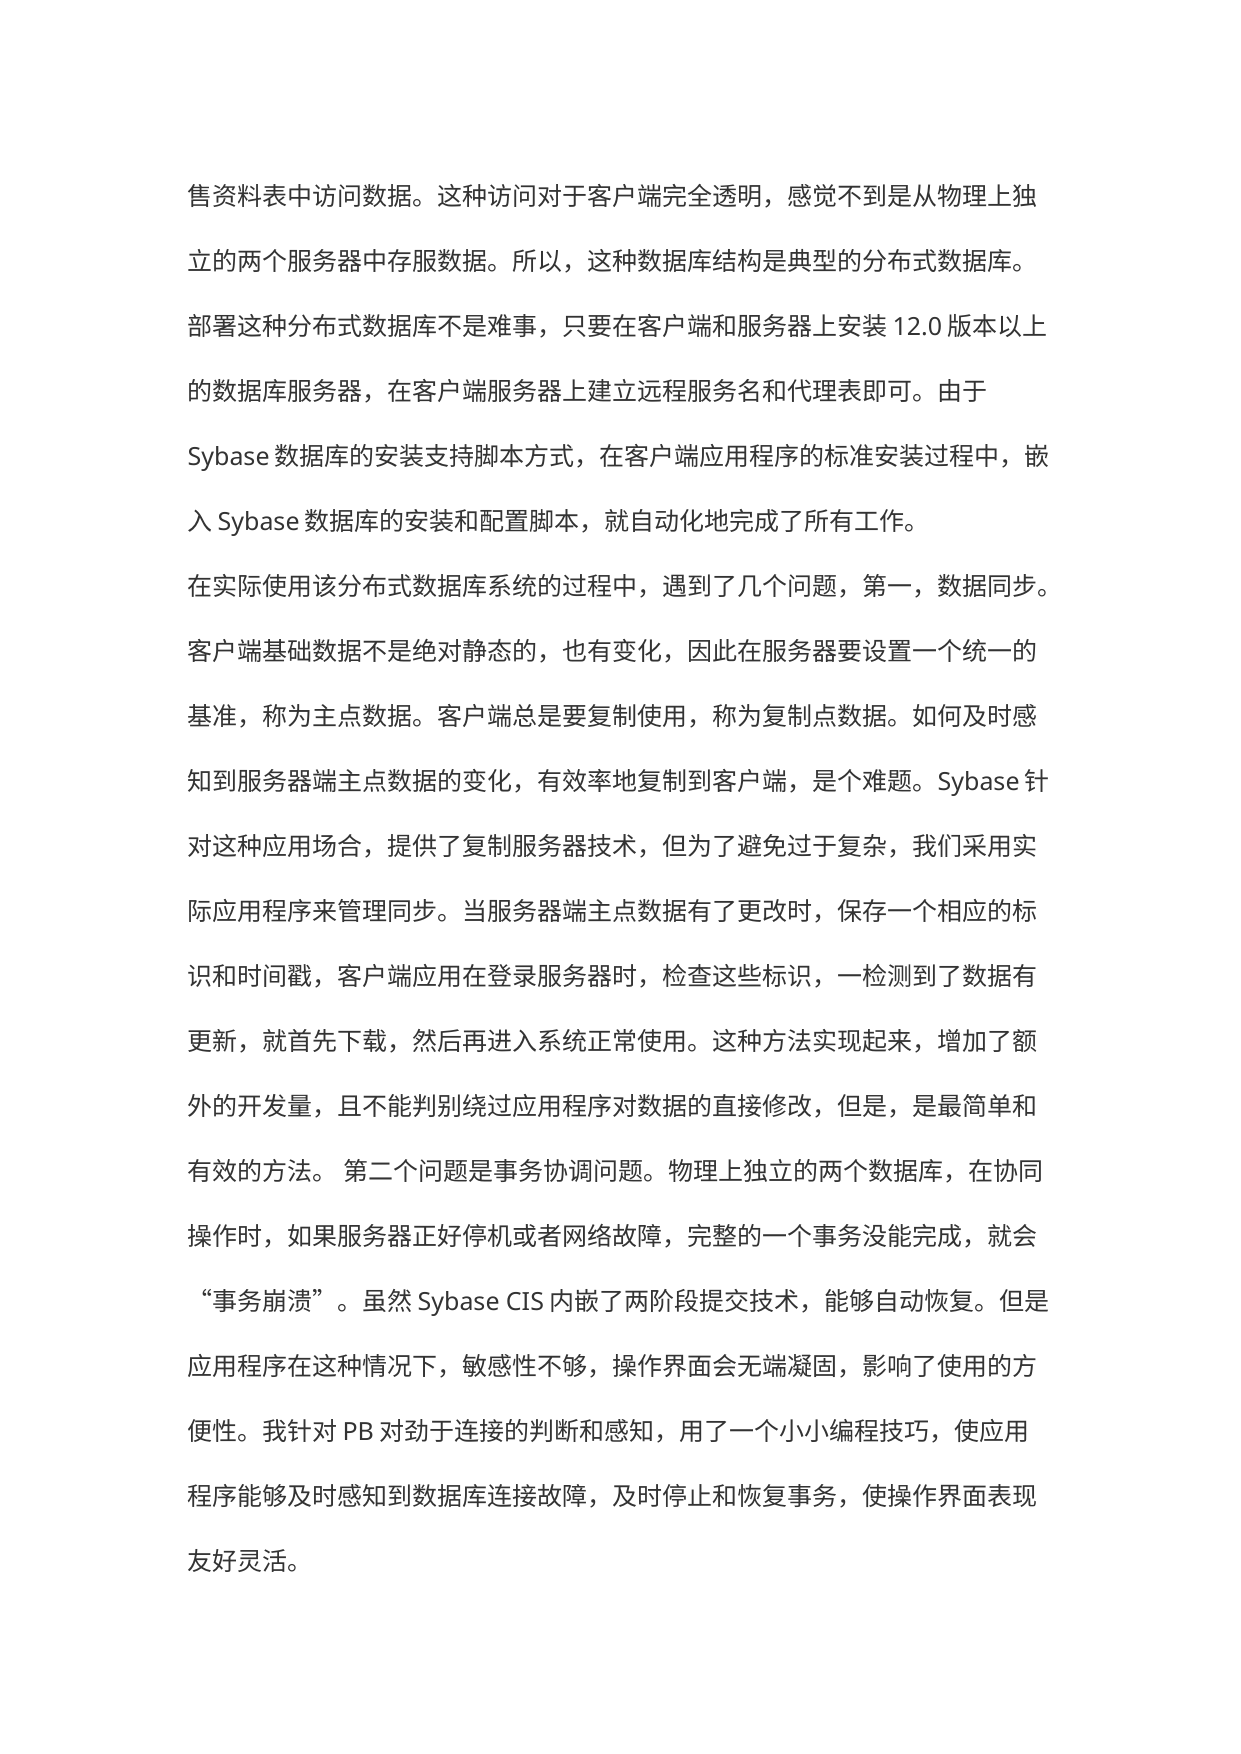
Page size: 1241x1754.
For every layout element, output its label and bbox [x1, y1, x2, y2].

text [187, 162, 1053, 1592]
